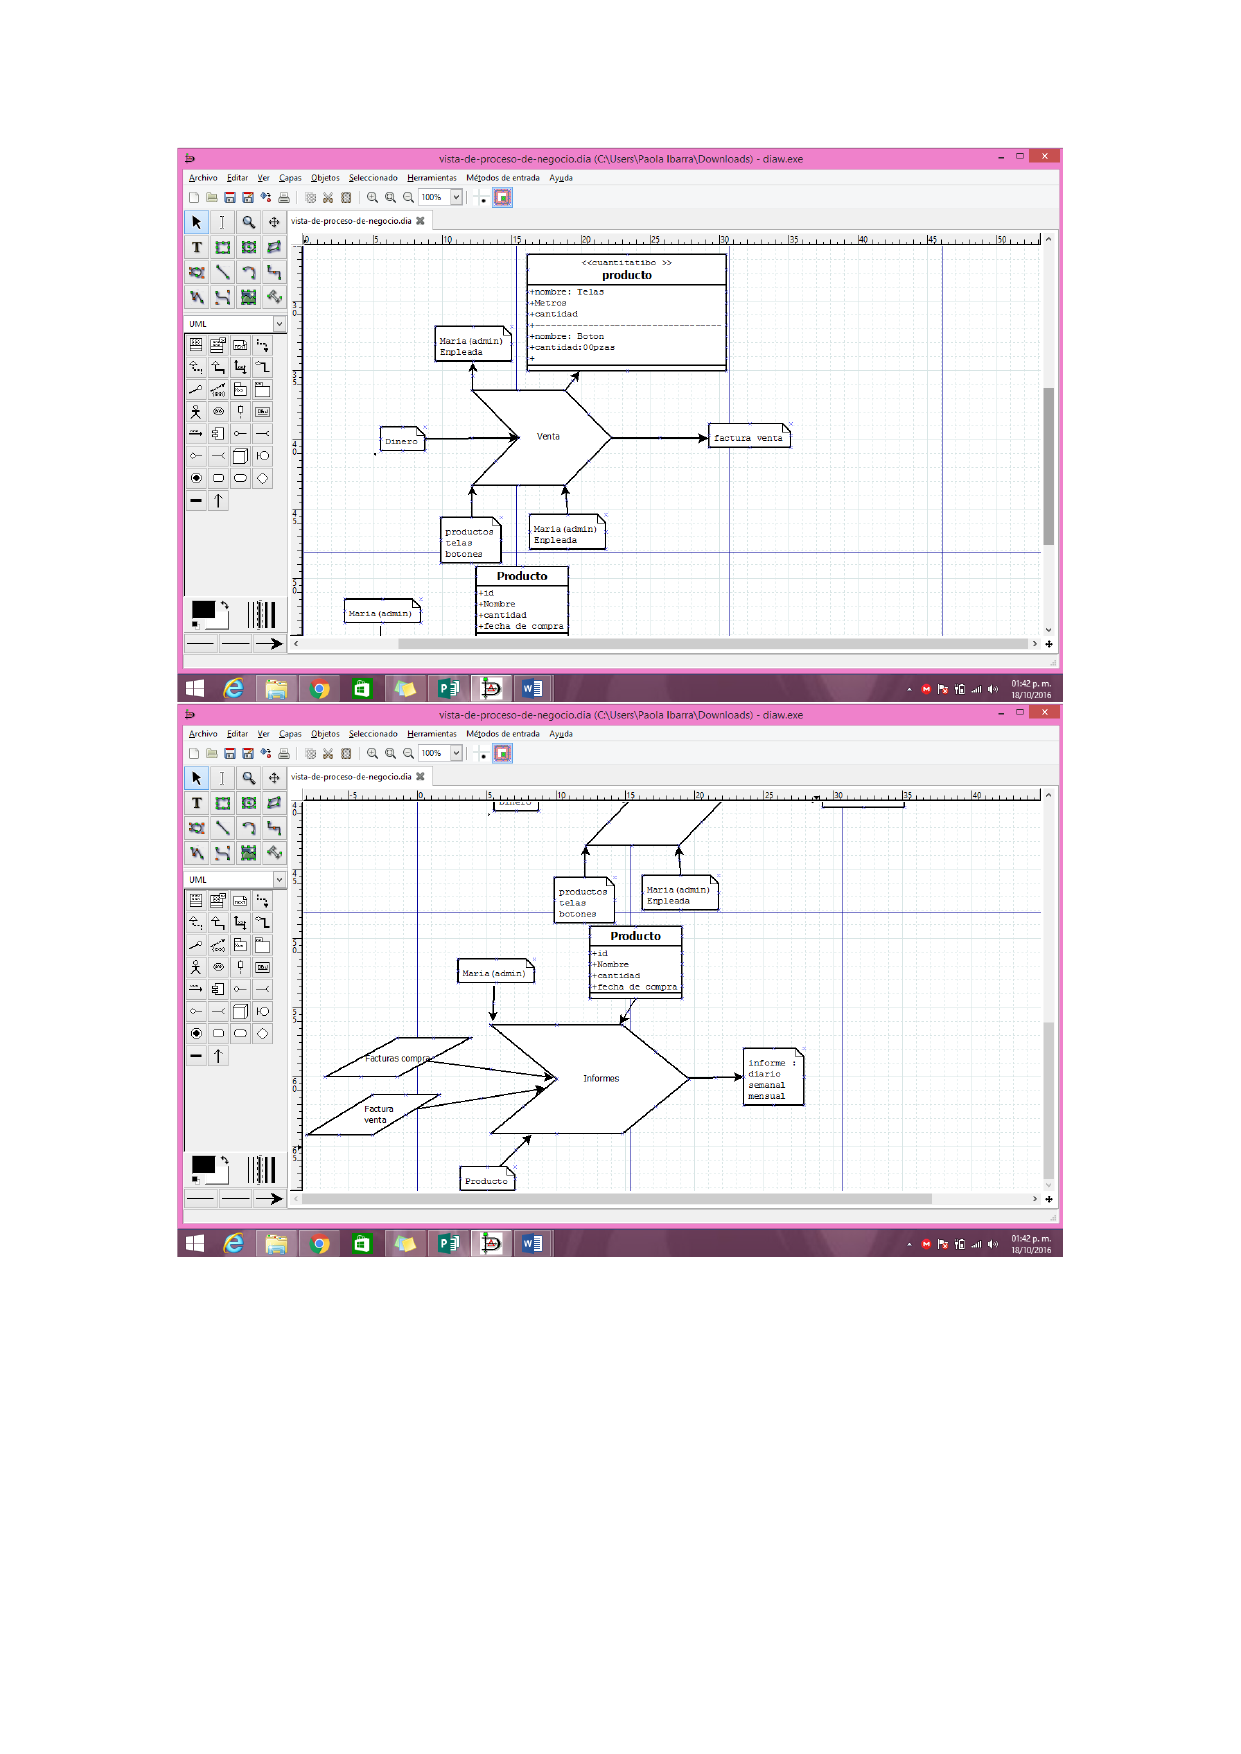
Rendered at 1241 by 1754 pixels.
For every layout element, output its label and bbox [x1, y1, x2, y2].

picture [177, 147, 1063, 702]
picture [177, 703, 1063, 1257]
